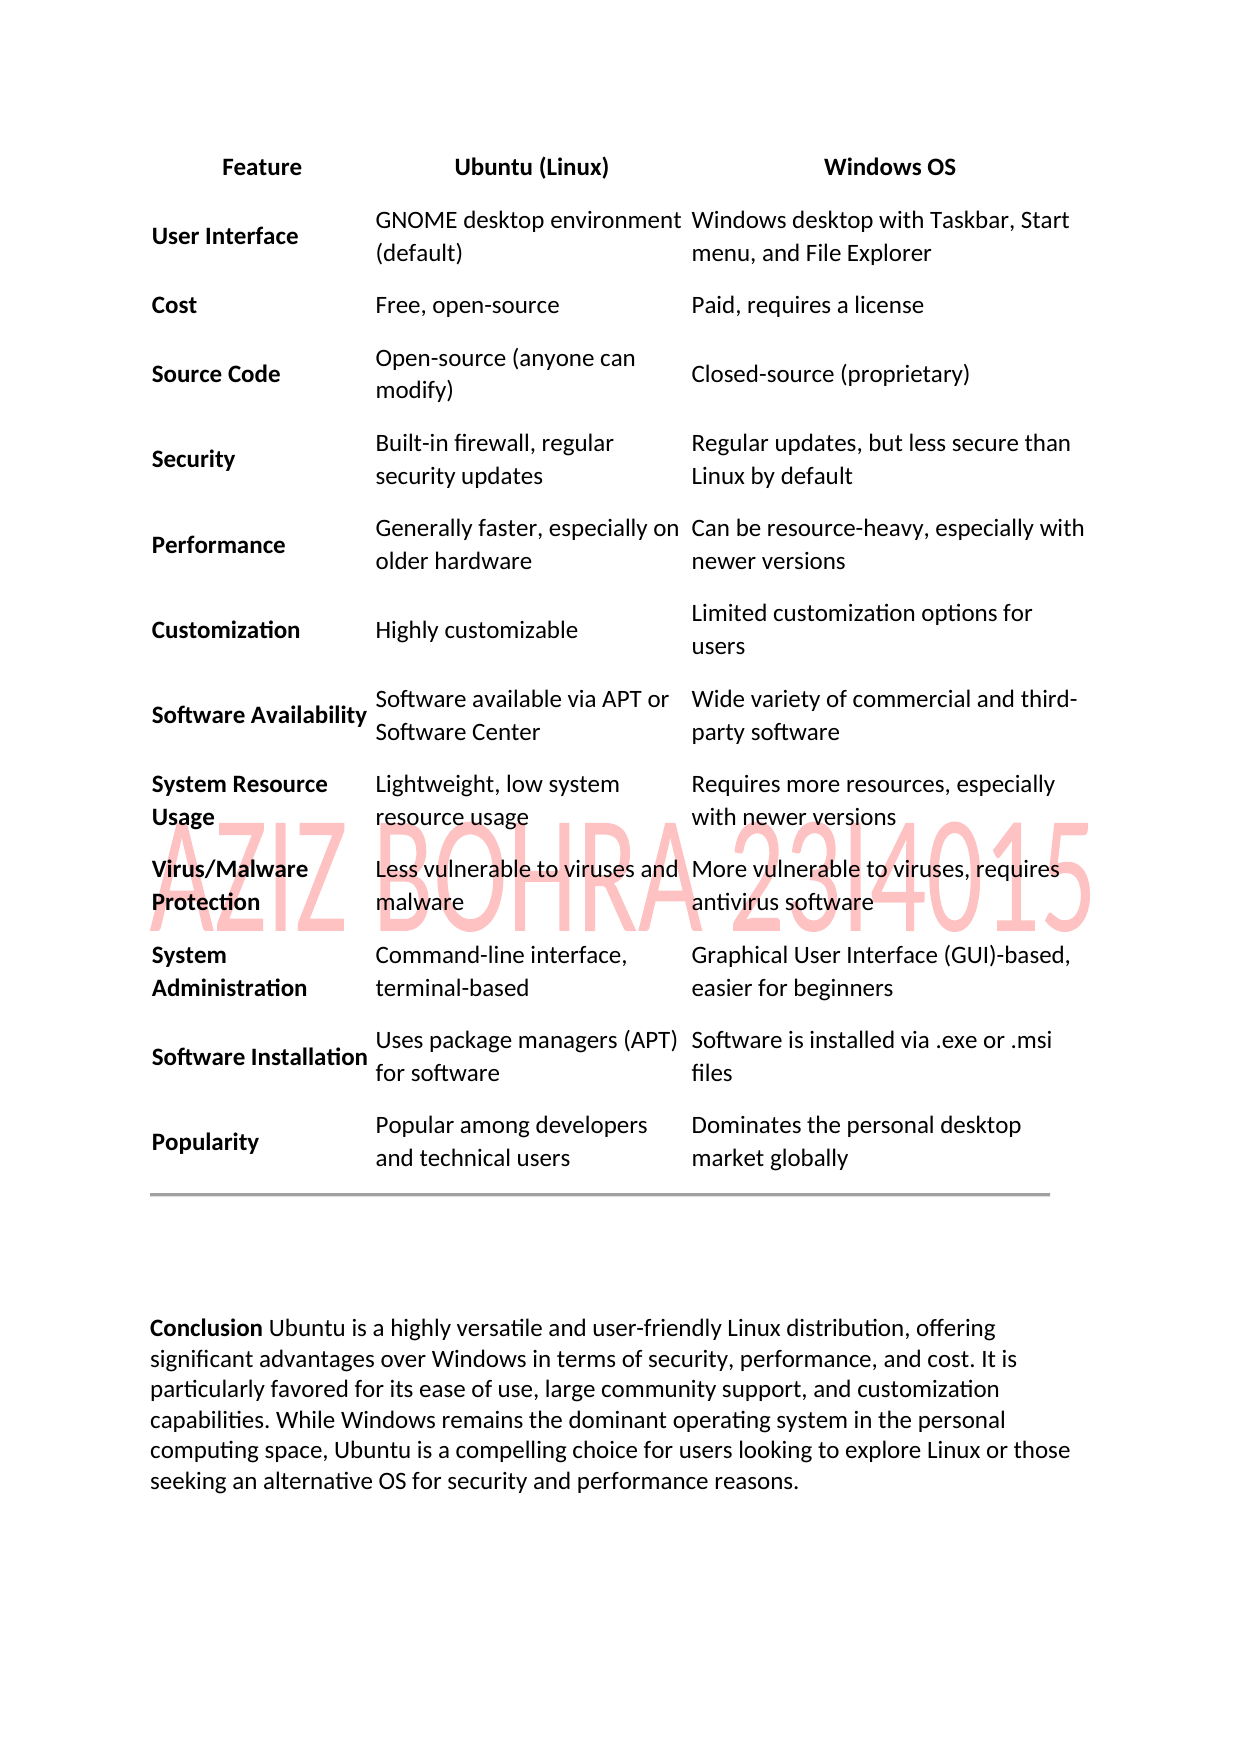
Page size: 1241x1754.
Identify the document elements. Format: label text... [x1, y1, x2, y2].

table_cell Uses package managers (APT) for software [374, 1023, 690, 1108]
table_cell Free, open-source [374, 288, 690, 340]
table_cell Software available via APT or Software Center [374, 681, 690, 767]
table_cell Popularity [150, 1108, 374, 1193]
table_cell GNOME desktop environment (default) [374, 203, 690, 288]
table_cell Wide variety of commercial and third-party software [690, 681, 1090, 767]
table_cell Popular among developers and technical users [374, 1108, 690, 1193]
table_cell Regular updates, but less secure than Linux by default [690, 425, 1090, 511]
table_cell Paid, requires a license [690, 288, 1090, 340]
table_cell Performance [150, 511, 374, 596]
table_cell User Interface [150, 203, 374, 288]
table_header Windows OS [690, 150, 1090, 202]
table_cell Windows desktop with Taskbar, Start menu, and File Explorer [690, 203, 1090, 288]
table_cell Customization [150, 596, 374, 681]
table_header Feature [150, 150, 374, 202]
table_cell Cost [150, 288, 374, 340]
table_cell Virus/Malware Protection [150, 852, 374, 937]
table_cell Generally faster, especially on older hardware [374, 511, 690, 596]
table_cell Open-source (anyone can modify) [374, 340, 690, 425]
table_cell Closed-source (proprietary) [690, 340, 1090, 425]
table_cell Limited customization options for users [690, 596, 1090, 681]
table_cell Dominates the personal desktop market globally [690, 1108, 1090, 1193]
table_cell Less vulnerable to viruses and malware [374, 852, 690, 937]
table_cell Software is installed via .exe or .msi files [690, 1023, 1090, 1108]
table_cell Requires more resources, especially with newer versions [690, 767, 1090, 852]
table_cell Can be resource-heavy, especially with newer versions [690, 511, 1090, 596]
table_header Ubuntu (Linux) [374, 150, 690, 202]
table_cell System Administration [150, 937, 374, 1023]
table_cell Software Availability [150, 681, 374, 767]
table_cell Graphical User Interface (GUI)-based, easier for beginners [690, 937, 1090, 1023]
table_cell Built-in firewall, regular security updates [374, 425, 690, 511]
table_cell Source Code [150, 340, 374, 425]
table_cell Security [150, 425, 374, 511]
table_cell Lightweight, low system resource usage [374, 767, 690, 852]
table_cell System Resource Usage [150, 767, 374, 852]
table_cell More vulnerable to viruses, requires antivirus software [690, 852, 1090, 937]
table_cell Software Installation [150, 1023, 374, 1108]
text Conclusion Ubuntu is a highly versatile and user-friendly Linux distribution, offering significant advantages over Windows in terms of security, performance, and cost. It is particularly favored for its ease of use, large community support, and customization capabilities. While Windows remains the dominant operating system in the personal computing space, Ubuntu is a compelling choice for users looking to explore Linux or those seeking an alternative OS for security and performance reasons. [150, 1312, 1090, 1495]
table_cell Highly customizable [374, 596, 690, 681]
table_cell Command-line interface, terminal-based [374, 937, 690, 1023]
